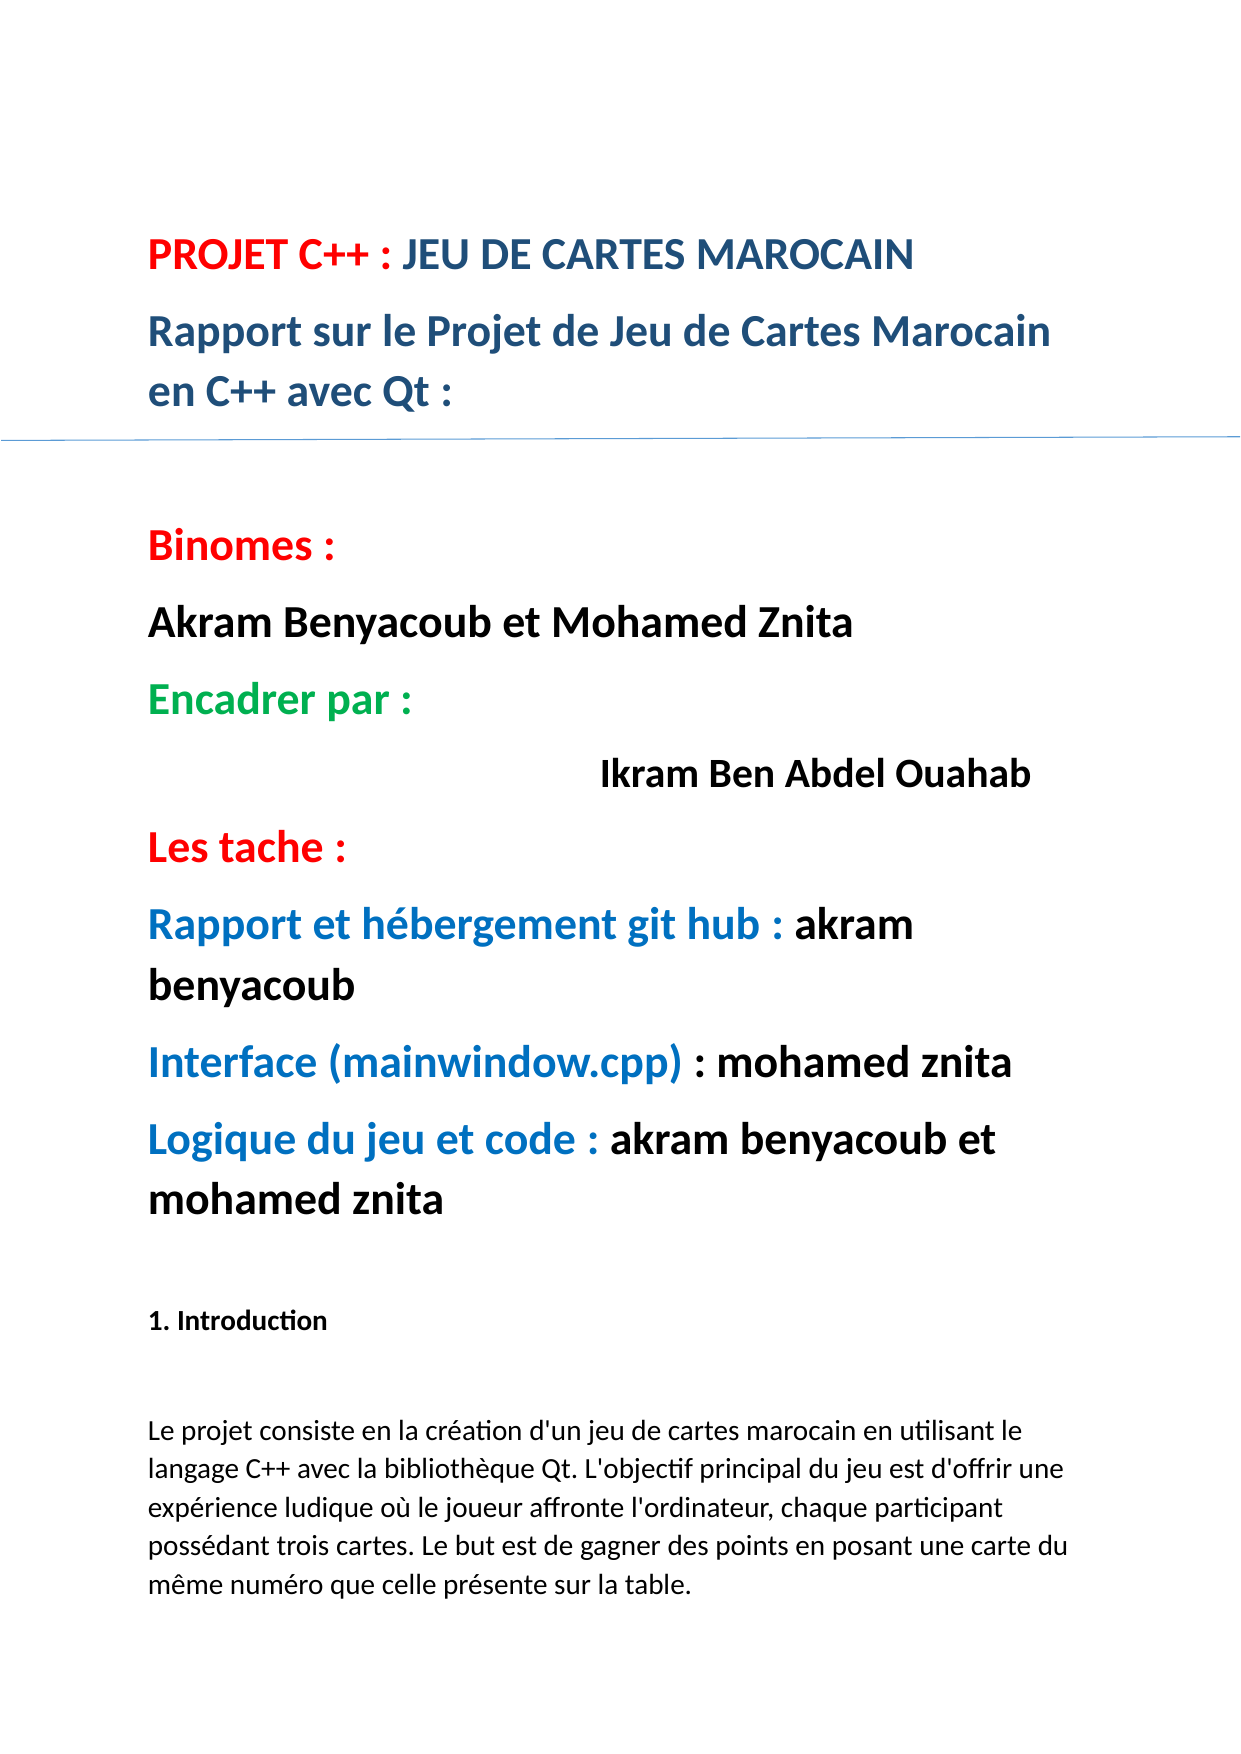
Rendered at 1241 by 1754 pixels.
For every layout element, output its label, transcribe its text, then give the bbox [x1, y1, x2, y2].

text Interface (mainwindow.cpp) : mohamed znita [148, 1033, 1093, 1088]
text Logique du jeu et code : akram benyacoub et mohamed znita [148, 1109, 1093, 1226]
text Les tache : [148, 818, 1093, 874]
text Rapport et hébergement git hub : akram benyacoub [148, 895, 1093, 1012]
text Ikram Ben Abdel Ouahab [148, 747, 1093, 798]
text 1. Introduction [148, 1302, 1093, 1338]
text Encadrer par : [148, 670, 1093, 726]
text Rapport sur le Projet de Jeu de Cartes Marocain en C++ avec Qt : [148, 302, 1093, 418]
text Akram Benyacoub et Mohamed Znita [148, 593, 1093, 649]
text Le projet consiste en la création d'un jeu de cartes marocain en utilisant le langage C++ avec la bibliothèque Qt. L'objectif principal du jeu est d'offrir une expérience ludique où le joueur affronte l'ordinateur, chaque participant possédant trois cartes. Le but est de gagner des points en posant une carte du même numéro que celle présente sur la table. [148, 1412, 1093, 1602]
text Binomes : [148, 516, 1093, 572]
text PROJET C++ : JEU DE CARTES MAROCAIN [148, 224, 1093, 281]
